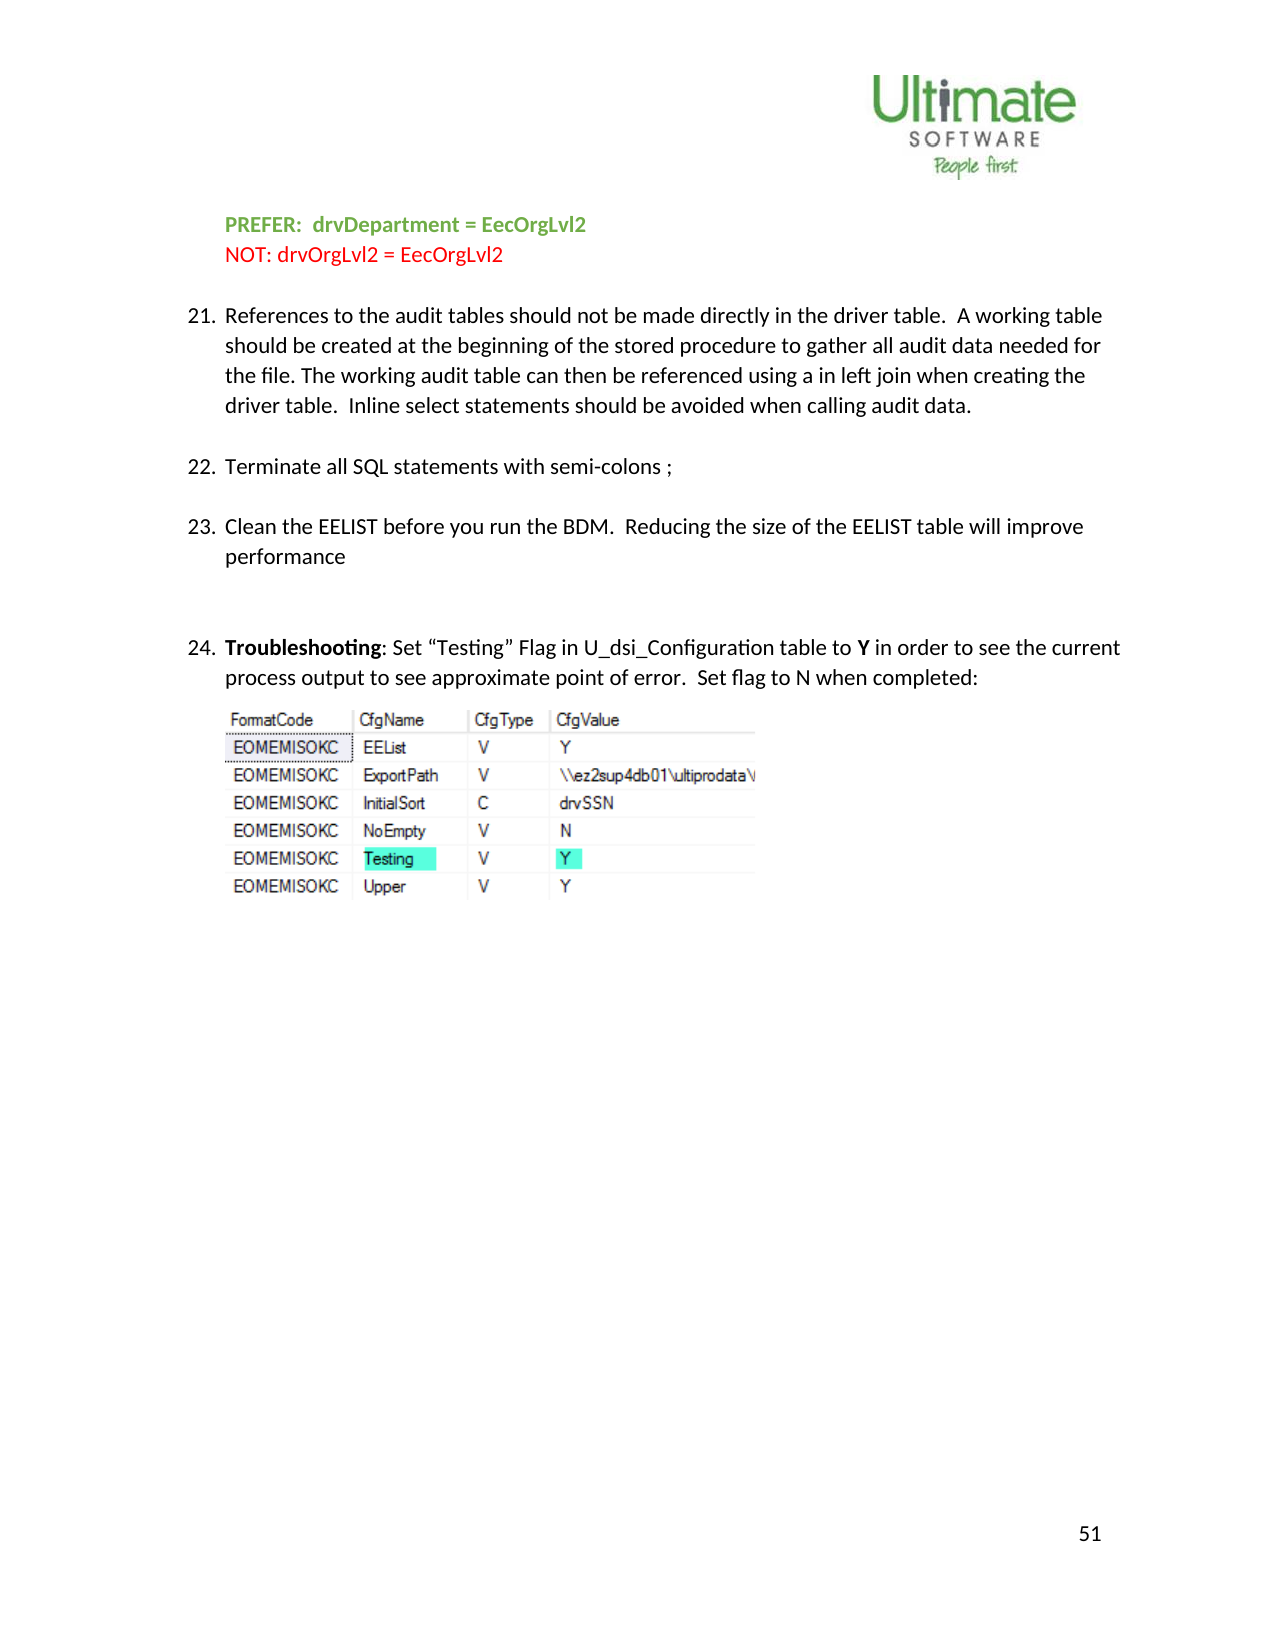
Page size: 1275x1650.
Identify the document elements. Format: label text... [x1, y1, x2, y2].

list Terminate all SQL statements with semi-colons ; [187, 452, 1125, 480]
list PREFER: drvDepartment = EecOrgLvl2 [225, 210, 1125, 238]
list NOT: drvOrgLvl2 = EecOrgLvl2 [225, 240, 1125, 268]
list References to the audit tables should not be made directly in the driver table. A working table should be created at the beginning of the stored procedure to gather all audit data needed for the file. The working audit table can then be referenced using a in left join when creating the driver table. Inline select statements should be avoided when calling audit data. [187, 301, 1125, 419]
list Clean the EELIST before you run the BDM. Reducing the size of the EELIST table will improve performance [187, 512, 1125, 571]
list Troubleshooting: Set “Testing” Flag in U_dsi_Configuration table to Y in order to see the current process output to see approximate point of error. Set flag to N when completed: [187, 633, 1125, 691]
picture [856, 75, 1125, 180]
picture [225, 710, 756, 900]
